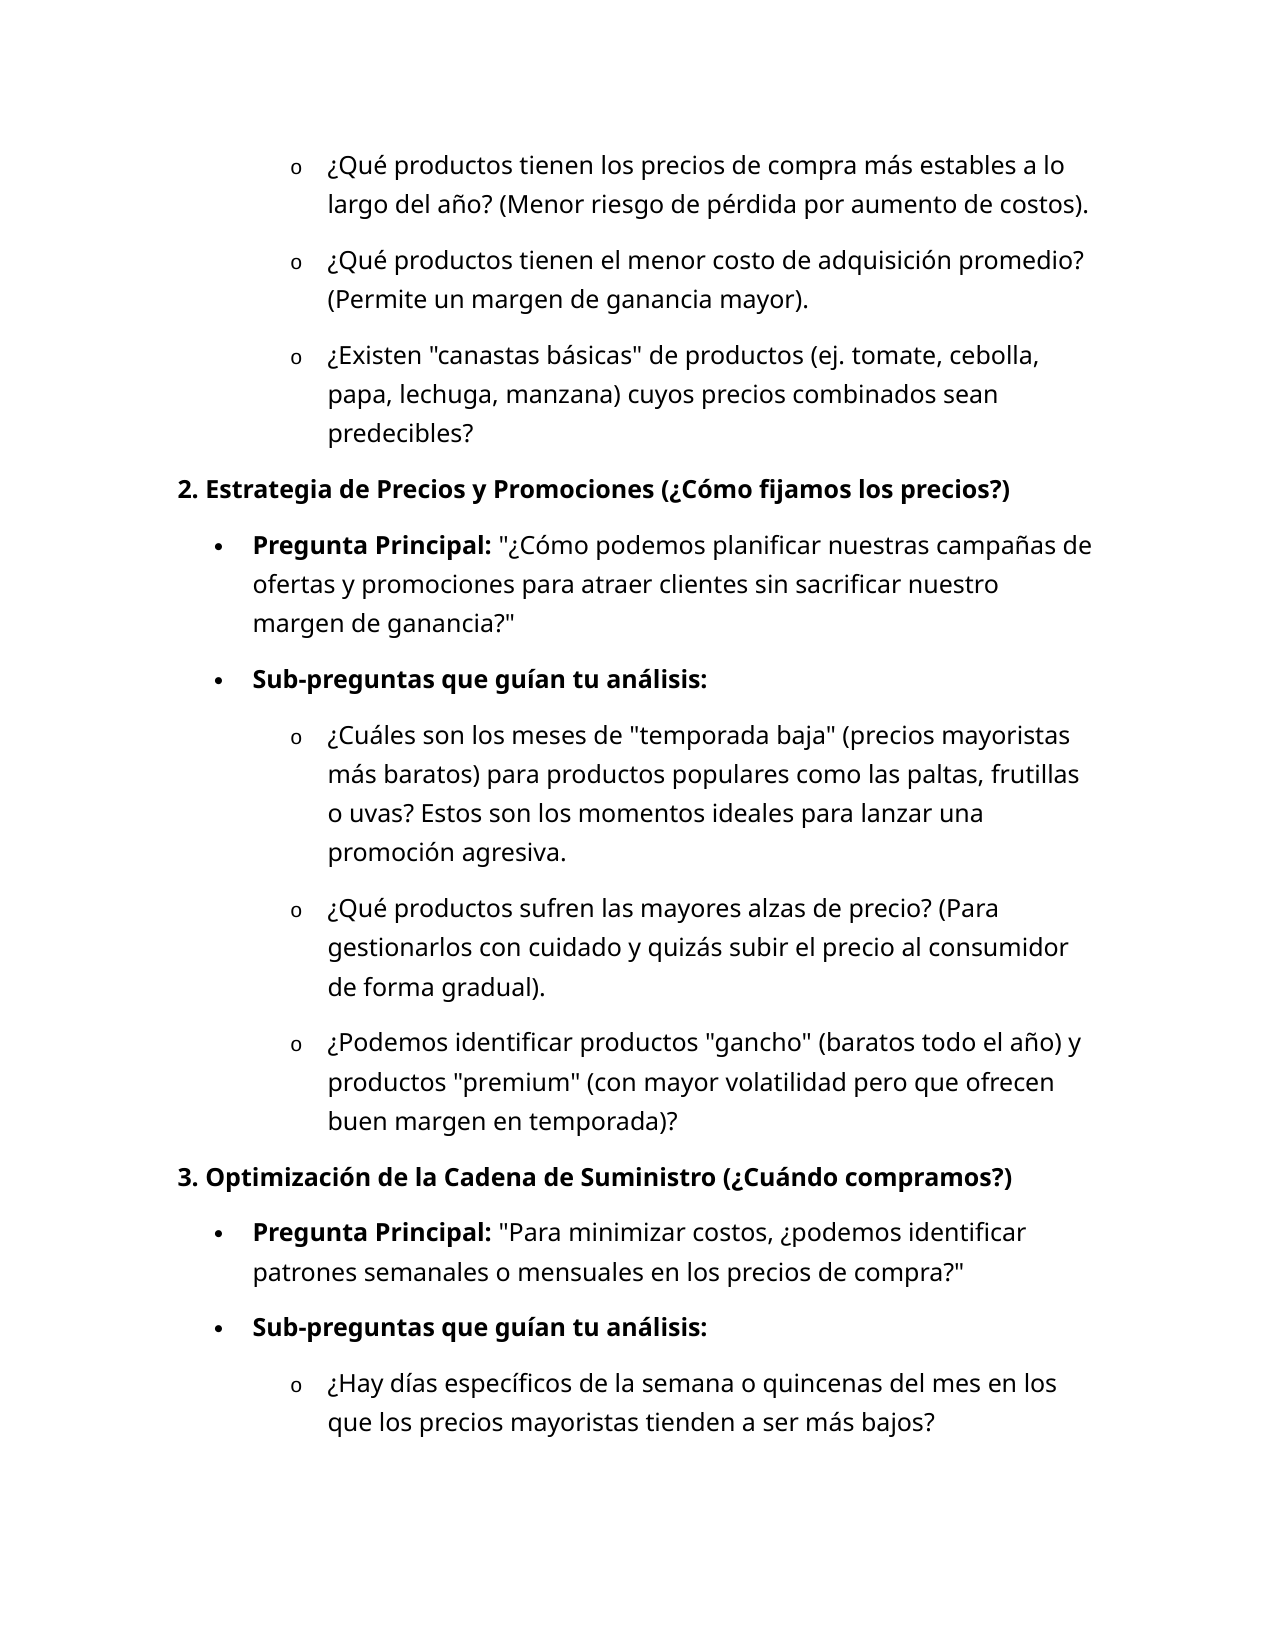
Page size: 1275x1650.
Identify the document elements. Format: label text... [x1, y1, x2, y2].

text 2. Estrategia de Precios y Promociones (¿Cómo fijamos los precios?) [177, 472, 1098, 506]
list Sub-preguntas que guían tu análisis: [215, 1310, 1098, 1344]
list Pregunta Principal: "Para minimizar costos, ¿podemos identificar patrones semanales o mensuales en los precios de compra?" [215, 1215, 1098, 1288]
list ¿Hay días específicos de la semana o quincenas del mes en los que los precios mayoristas tienden a ser más bajos? [290, 1366, 1098, 1439]
list ¿Existen "canastas básicas" de productos (ej. tomate, cebolla, papa, lechuga, manzana) cuyos precios combinados sean predecibles? [290, 338, 1098, 450]
list ¿Qué productos tienen los precios de compra más estables a lo largo del año? (Menor riesgo de pérdida por aumento de costos). [290, 148, 1098, 221]
list Sub-preguntas que guían tu análisis: [215, 662, 1098, 696]
list ¿Qué productos sufren las mayores alzas de precio? (Para gestionarlos con cuidado y quizás subir el precio al consumidor de forma gradual). [290, 891, 1098, 1003]
list ¿Podemos identificar productos "gancho" (baratos todo el año) y productos "premium" (con mayor volatilidad pero que ofrecen buen margen en temporada)? [290, 1025, 1098, 1137]
list Pregunta Principal: "¿Cómo podemos planificar nuestras campañas de ofertas y promociones para atraer clientes sin sacrificar nuestro margen de ganancia?" [215, 528, 1098, 640]
list ¿Qué productos tienen el menor costo de adquisición promedio? (Permite un margen de ganancia mayor). [290, 243, 1098, 316]
list ¿Cuáles son los meses de "temporada baja" (precios mayoristas más baratos) para productos populares como las paltas, frutillas o uvas? Estos son los momentos ideales para lanzar una promoción agresiva. [290, 718, 1098, 869]
text 3. Optimización de la Cadena de Suministro (¿Cuándo compramos?) [177, 1159, 1098, 1193]
